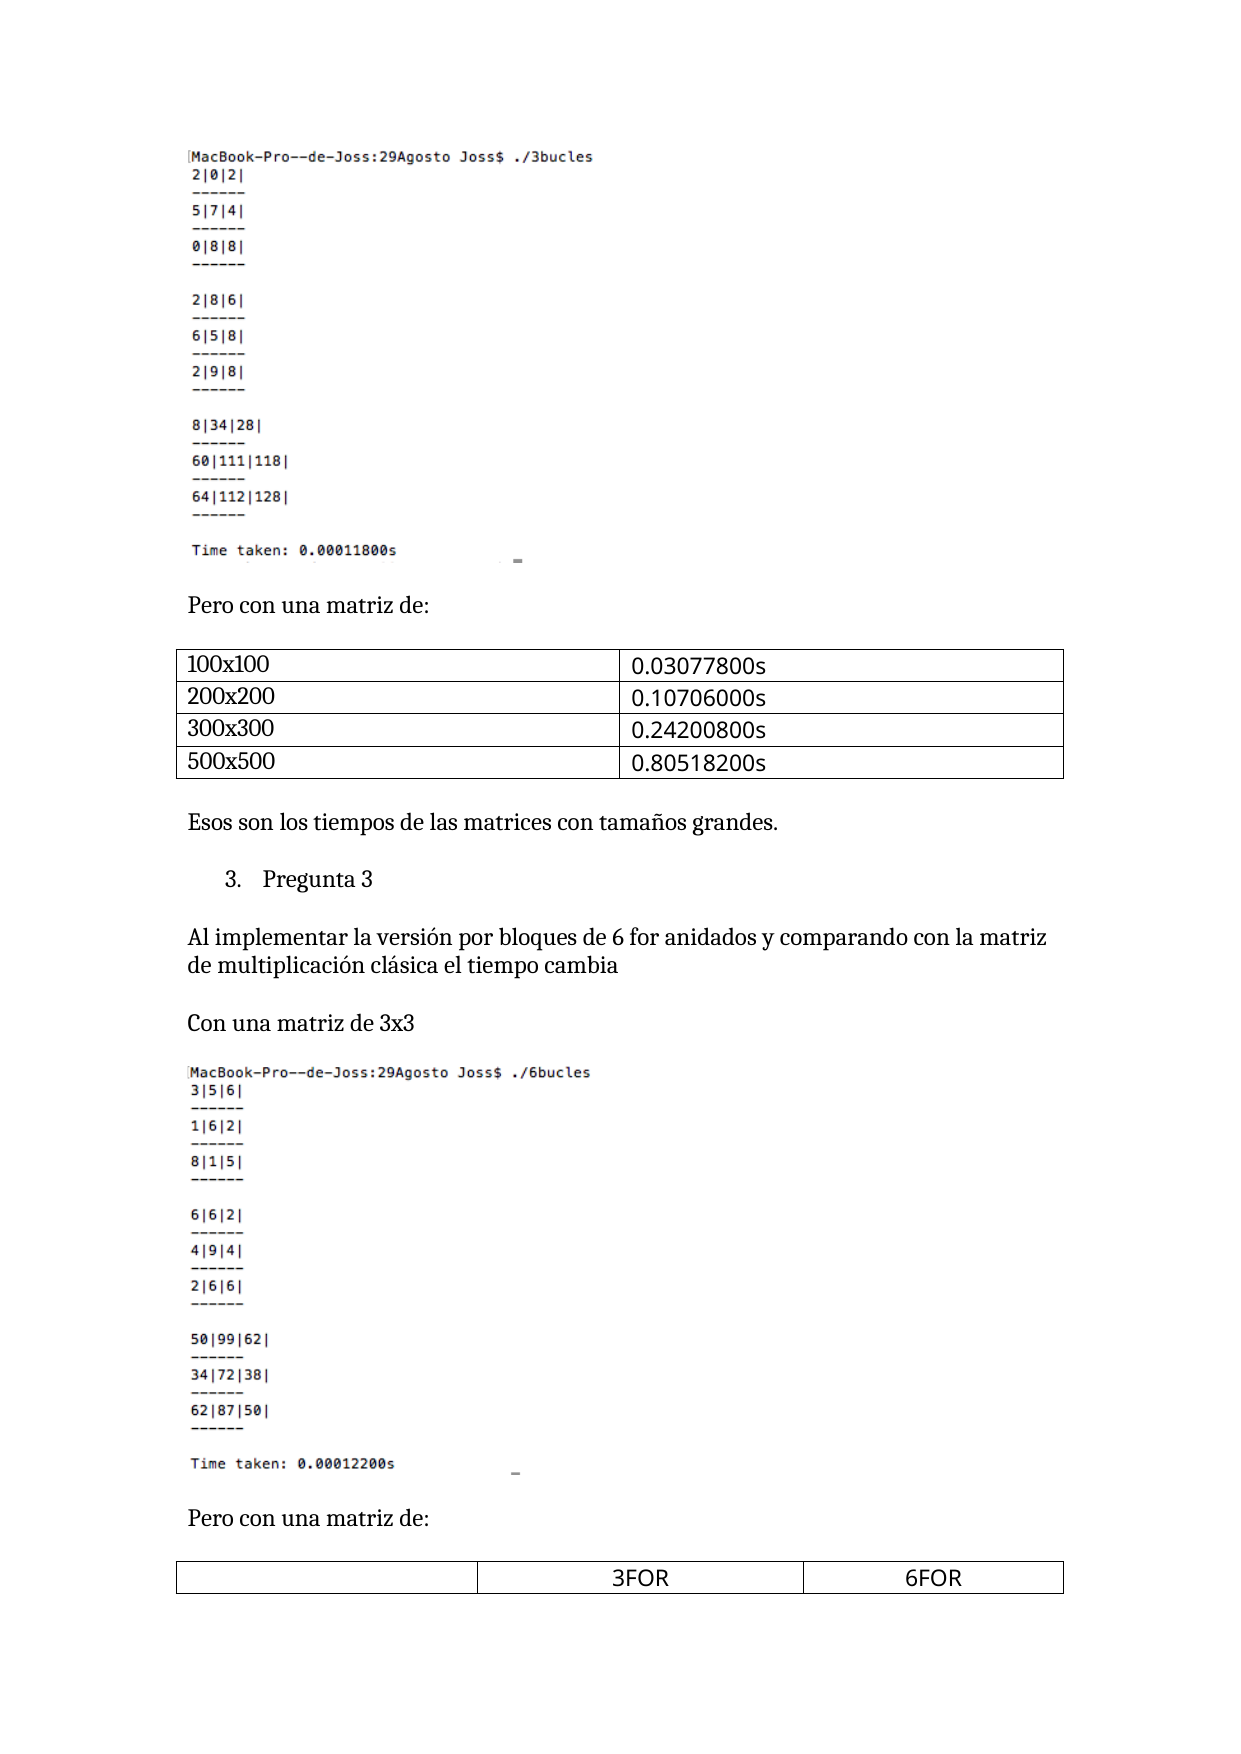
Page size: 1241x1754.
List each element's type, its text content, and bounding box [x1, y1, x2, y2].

table_header 3FOR [478, 1562, 803, 1593]
table_cell 0.24200800s [620, 714, 1063, 746]
table_header 0.03077800s [620, 650, 1063, 681]
table_cell 300x300 [177, 714, 619, 746]
table_header 6FOR [804, 1562, 1063, 1593]
table_cell 0.80518200s [620, 747, 1063, 778]
text Al implementar la versión por bloques de 6 for anidados y comparando con la matriz de multiplicación clásica el tiempo cambia [187, 923, 1053, 980]
table_cell 200x200 [177, 682, 619, 713]
text Esos son los tiempos de las matrices con tamaños grandes. [187, 808, 1053, 836]
table_cell 500x500 [177, 747, 619, 778]
text Pero con una matriz de: [187, 1503, 1053, 1532]
table_header 100x100 [177, 650, 619, 681]
table_header [177, 1562, 477, 1593]
picture [187, 150, 660, 563]
list Pregunta 3 [225, 865, 1053, 894]
picture [187, 1066, 632, 1475]
text Con una matriz de 3x3 [187, 1009, 1053, 1038]
table_cell 0.10706000s [620, 682, 1063, 713]
text Pero con una matriz de: [187, 591, 1053, 620]
